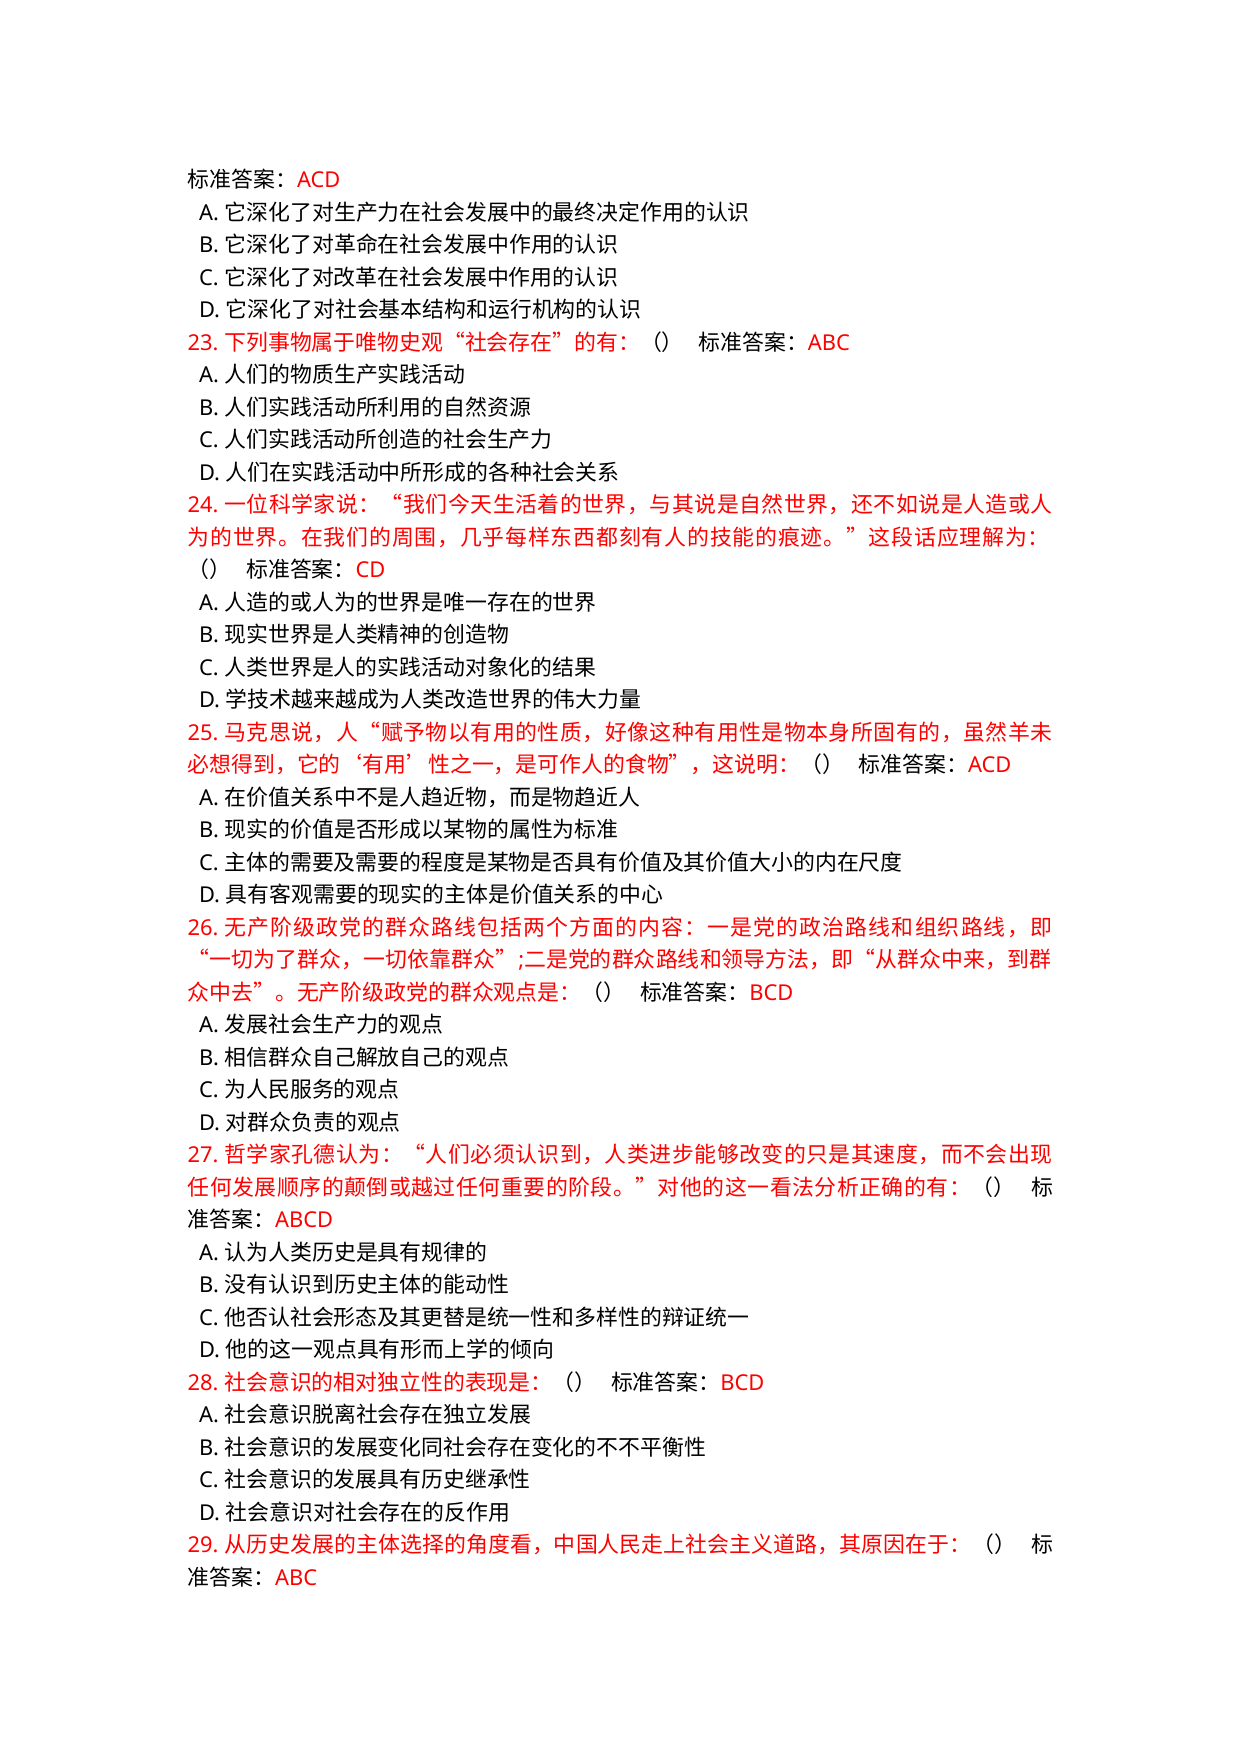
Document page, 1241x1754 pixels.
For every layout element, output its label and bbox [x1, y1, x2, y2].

list [187, 162, 1053, 1592]
